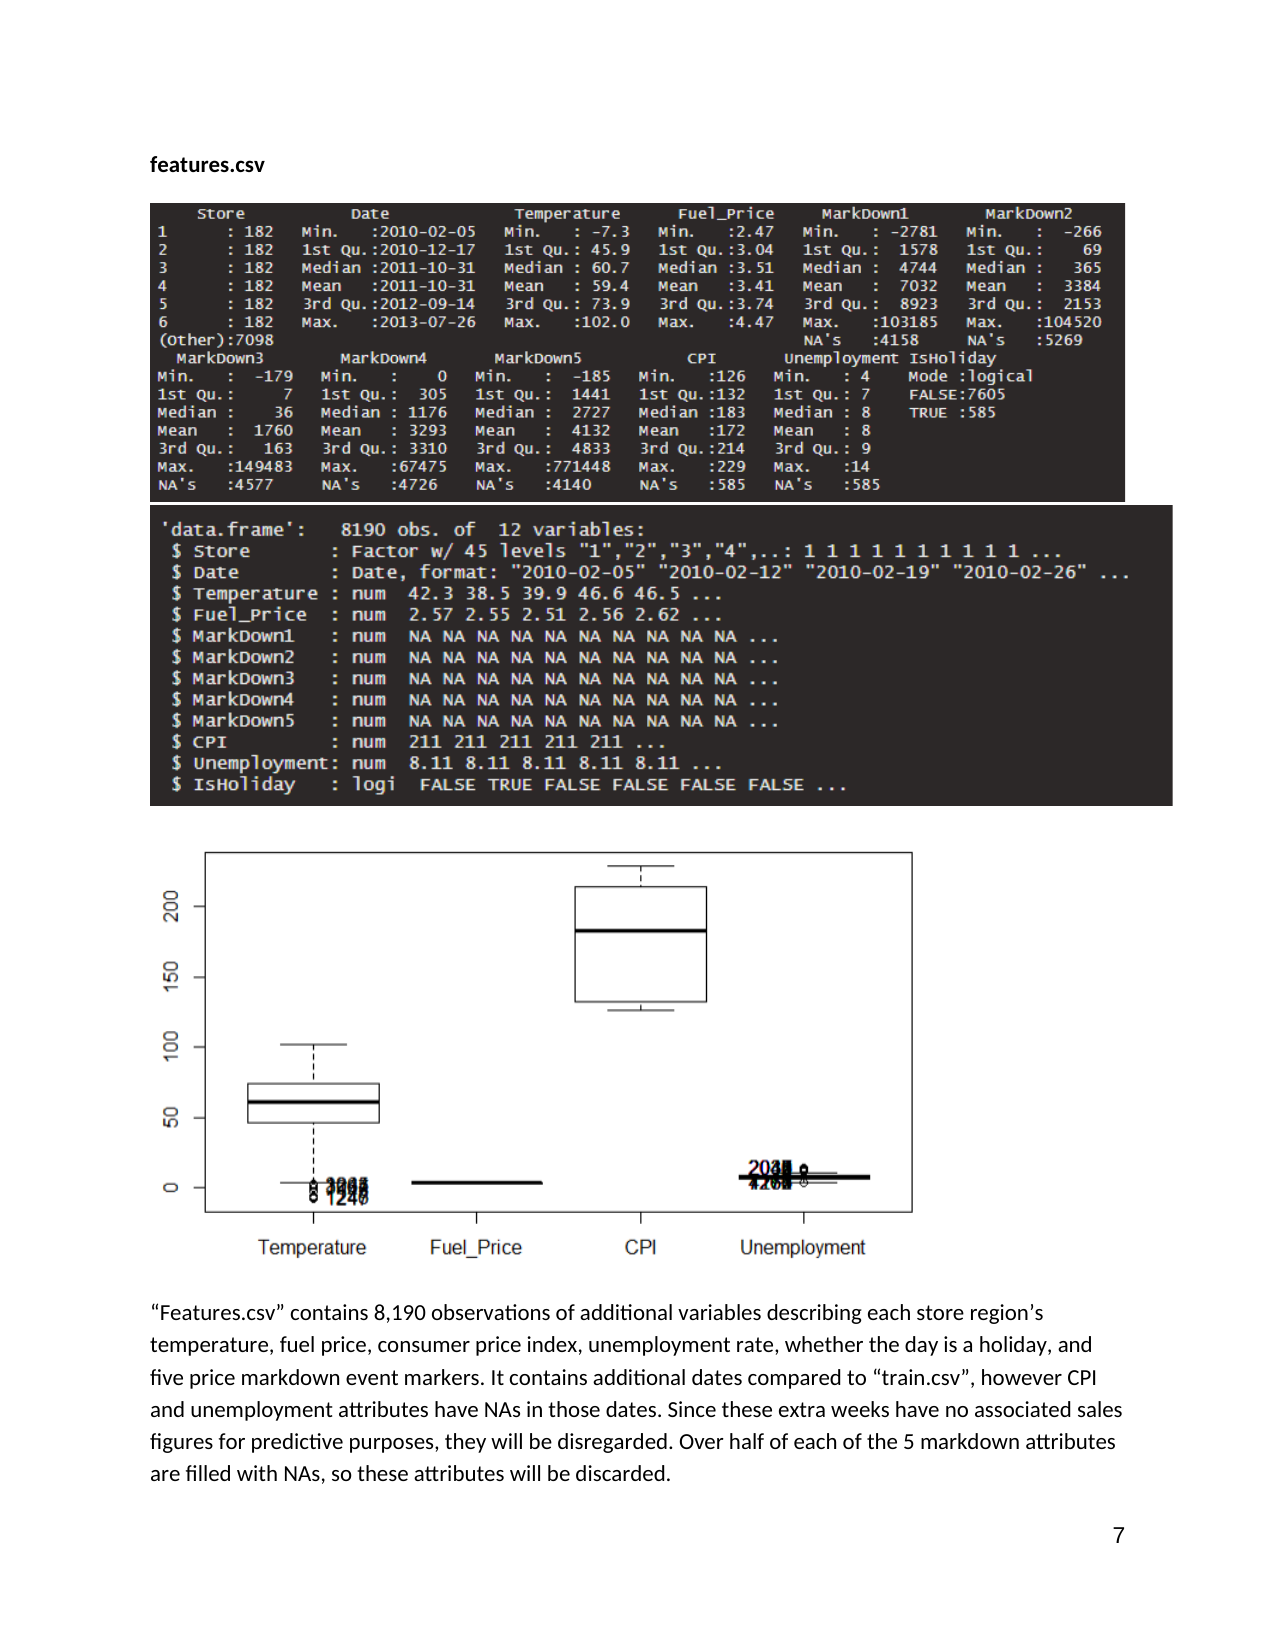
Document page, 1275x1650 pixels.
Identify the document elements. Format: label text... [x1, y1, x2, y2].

picture [150, 203, 1125, 502]
picture [150, 830, 925, 1274]
text “Features.csv” contains 8,190 observations of additional variables describing each store region’s temperature, fuel price, consumer price index, unemployment rate, whether the day is a holiday, and five price markdown event markers. It contains additional dates compared to “train.csv”, however CPI and unemployment attributes have NAs in those dates. Since these extra weeks have no associated sales figures for predictive purposes, they will be disregarded. Over half of each of the 5 markdown attributes are filled with NAs, so these attributes will be discarded. [150, 1298, 1125, 1487]
picture [150, 505, 1173, 806]
text features.csv [150, 150, 1125, 178]
